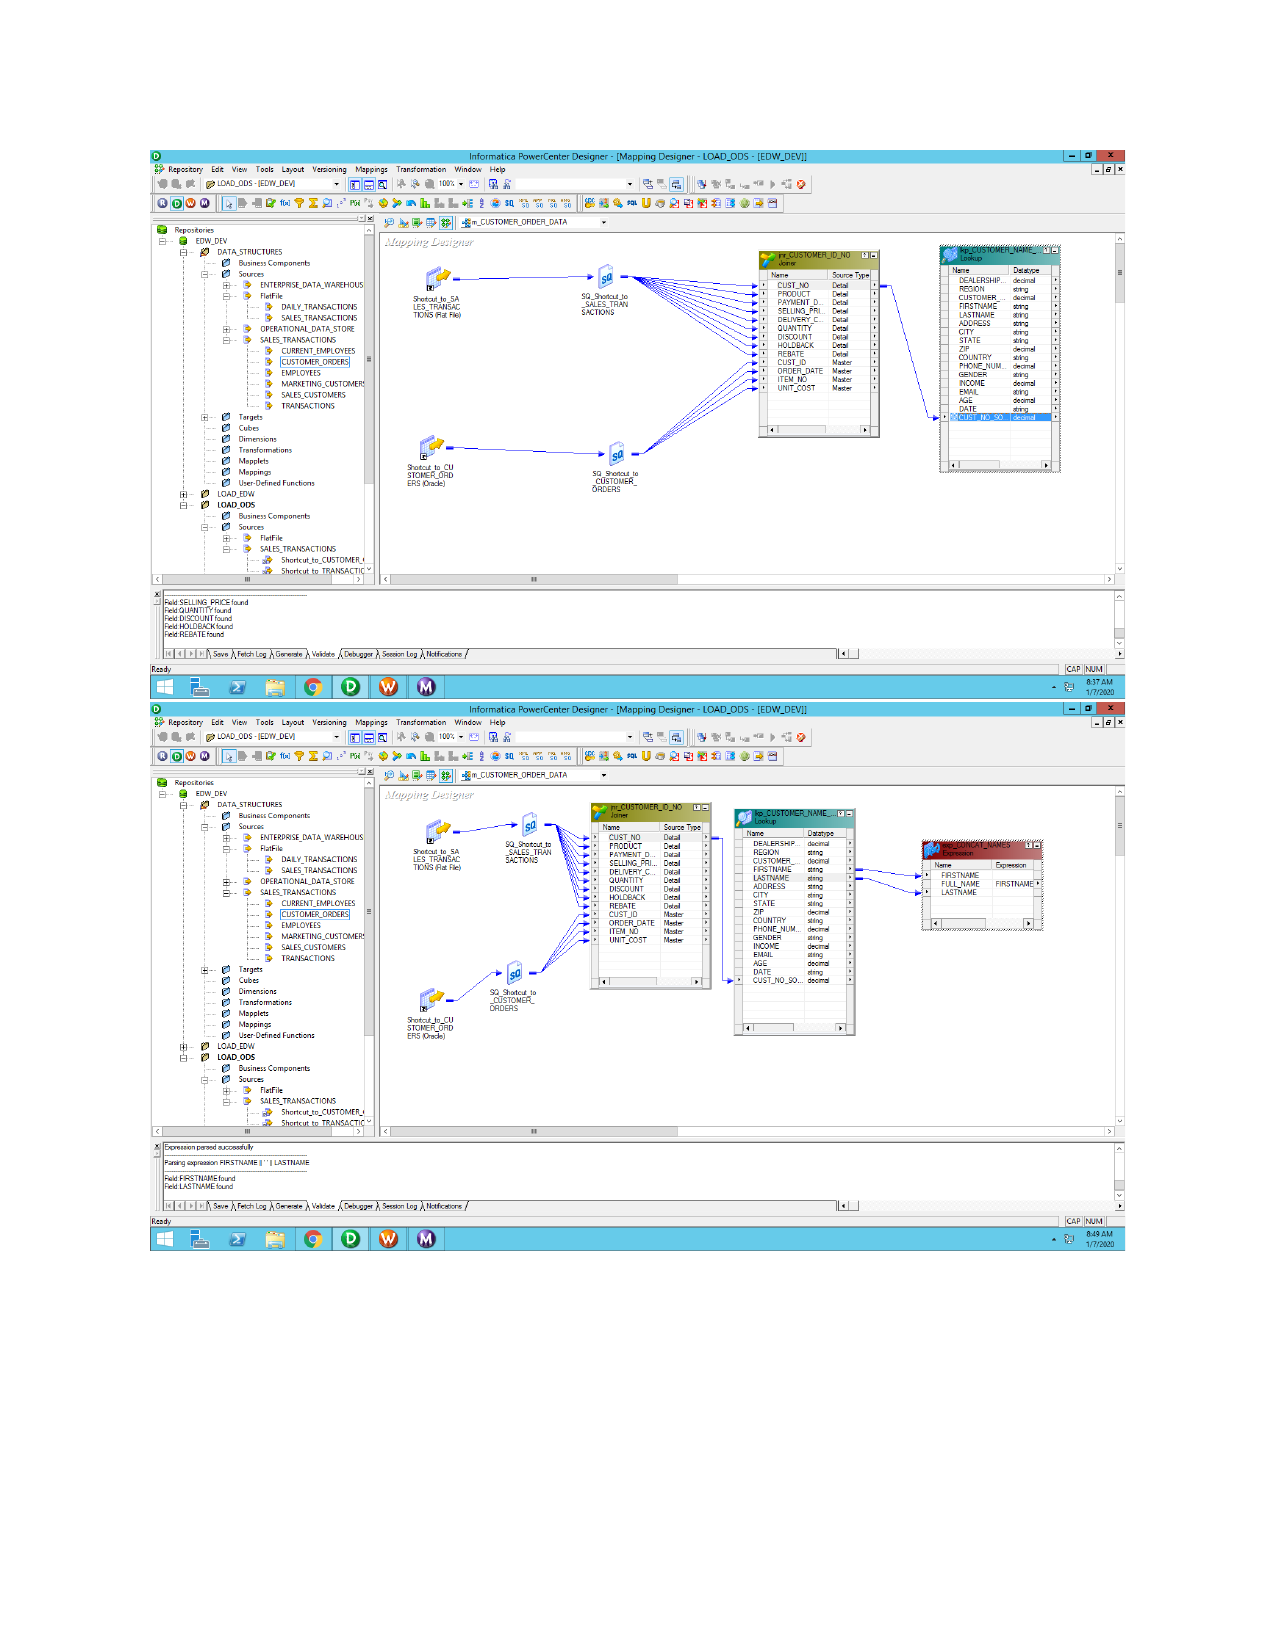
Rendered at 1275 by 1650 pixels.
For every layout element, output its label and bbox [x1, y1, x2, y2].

picture [150, 702, 1125, 1251]
picture [150, 150, 1125, 699]
